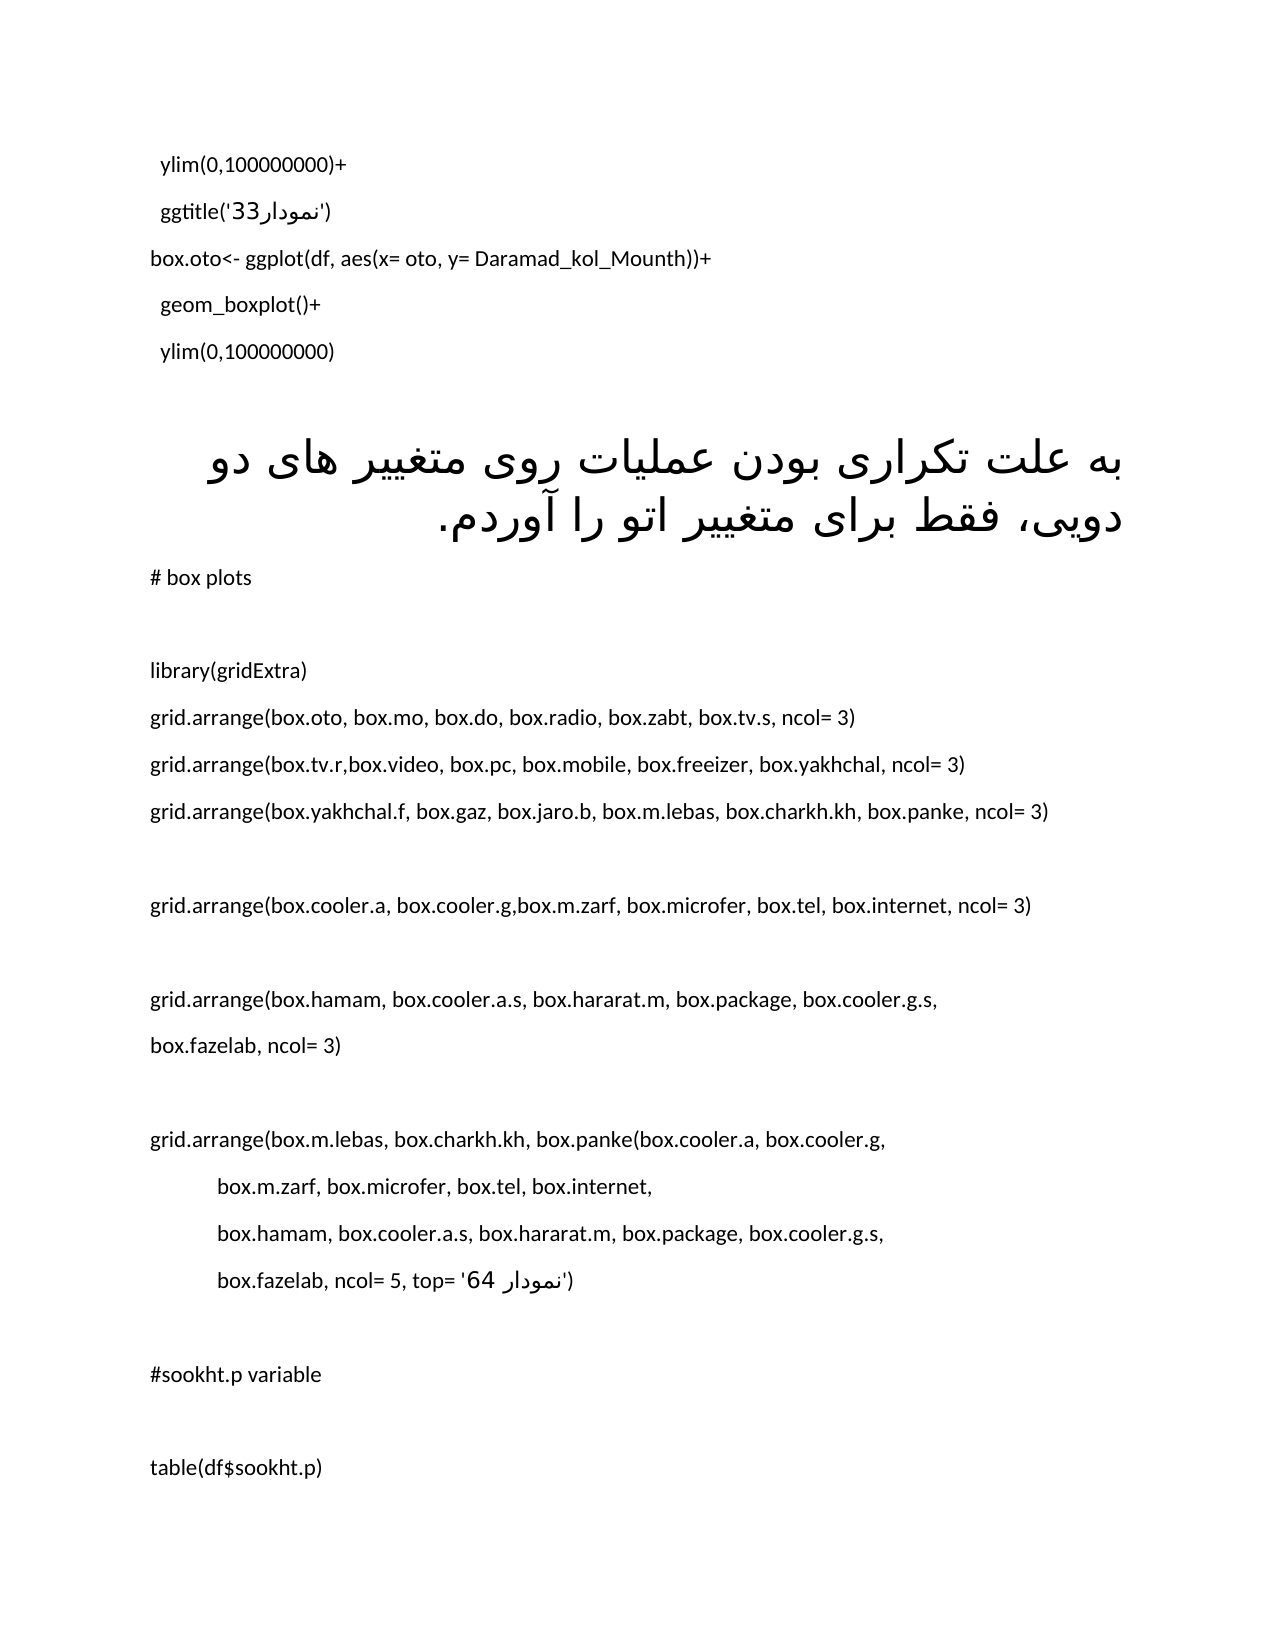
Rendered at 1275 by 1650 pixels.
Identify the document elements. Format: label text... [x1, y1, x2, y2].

text ggtitle('نمودار33') [150, 197, 1125, 225]
text box.fazelab, ncol= 5, top= 'نمودار 64') [150, 1266, 1125, 1294]
text table(df$sookht.p) [150, 1453, 1125, 1482]
text grid.arrange(box.yakhchal.f, box.gaz, box.jaro.b, box.m.lebas, box.charkh.kh, box.panke, ncol= 3) [150, 797, 1125, 825]
text grid.arrange(box.cooler.a, box.cooler.g,box.m.zarf, box.microfer, box.tel, box.internet, ncol= 3) [150, 891, 1125, 919]
text grid.arrange(box.m.lebas, box.charkh.kh, box.panke(box.cooler.a, box.cooler.g, [150, 1125, 1125, 1153]
text box.hamam, box.cooler.a.s, box.hararat.m, box.package, box.cooler.g.s, [150, 1219, 1125, 1247]
text به علت تکراری بودن عملیات روی متغییر های دو دویی، فقط برای متغییر اتو را آوردم. [150, 431, 1125, 542]
text grid.arrange(box.tv.r,box.video, box.pc, box.mobile, box.freeizer, box.yakhchal, ncol= 3) [150, 750, 1125, 778]
text geom_boxplot()+ [150, 291, 1125, 319]
text box.oto<- ggplot(df, aes(x= oto, y= Daramad_kol_Mounth))+ [150, 244, 1125, 272]
text #sookht.p variable [150, 1360, 1125, 1388]
text library(gridExtra) [150, 657, 1125, 685]
text box.m.zarf, box.microfer, box.tel, box.internet, [150, 1172, 1125, 1200]
text grid.arrange(box.hamam, box.cooler.a.s, box.hararat.m, box.package, box.cooler.g.s, [150, 985, 1125, 1013]
text box.fazelab, ncol= 3) [150, 1032, 1125, 1060]
text ylim(0,100000000) [150, 337, 1125, 366]
text grid.arrange(box.oto, box.mo, box.do, box.radio, box.zabt, box.tv.s, ncol= 3) [150, 703, 1125, 732]
text # box plots [150, 563, 1125, 591]
text ylim(0,100000000)+ [150, 150, 1125, 178]
